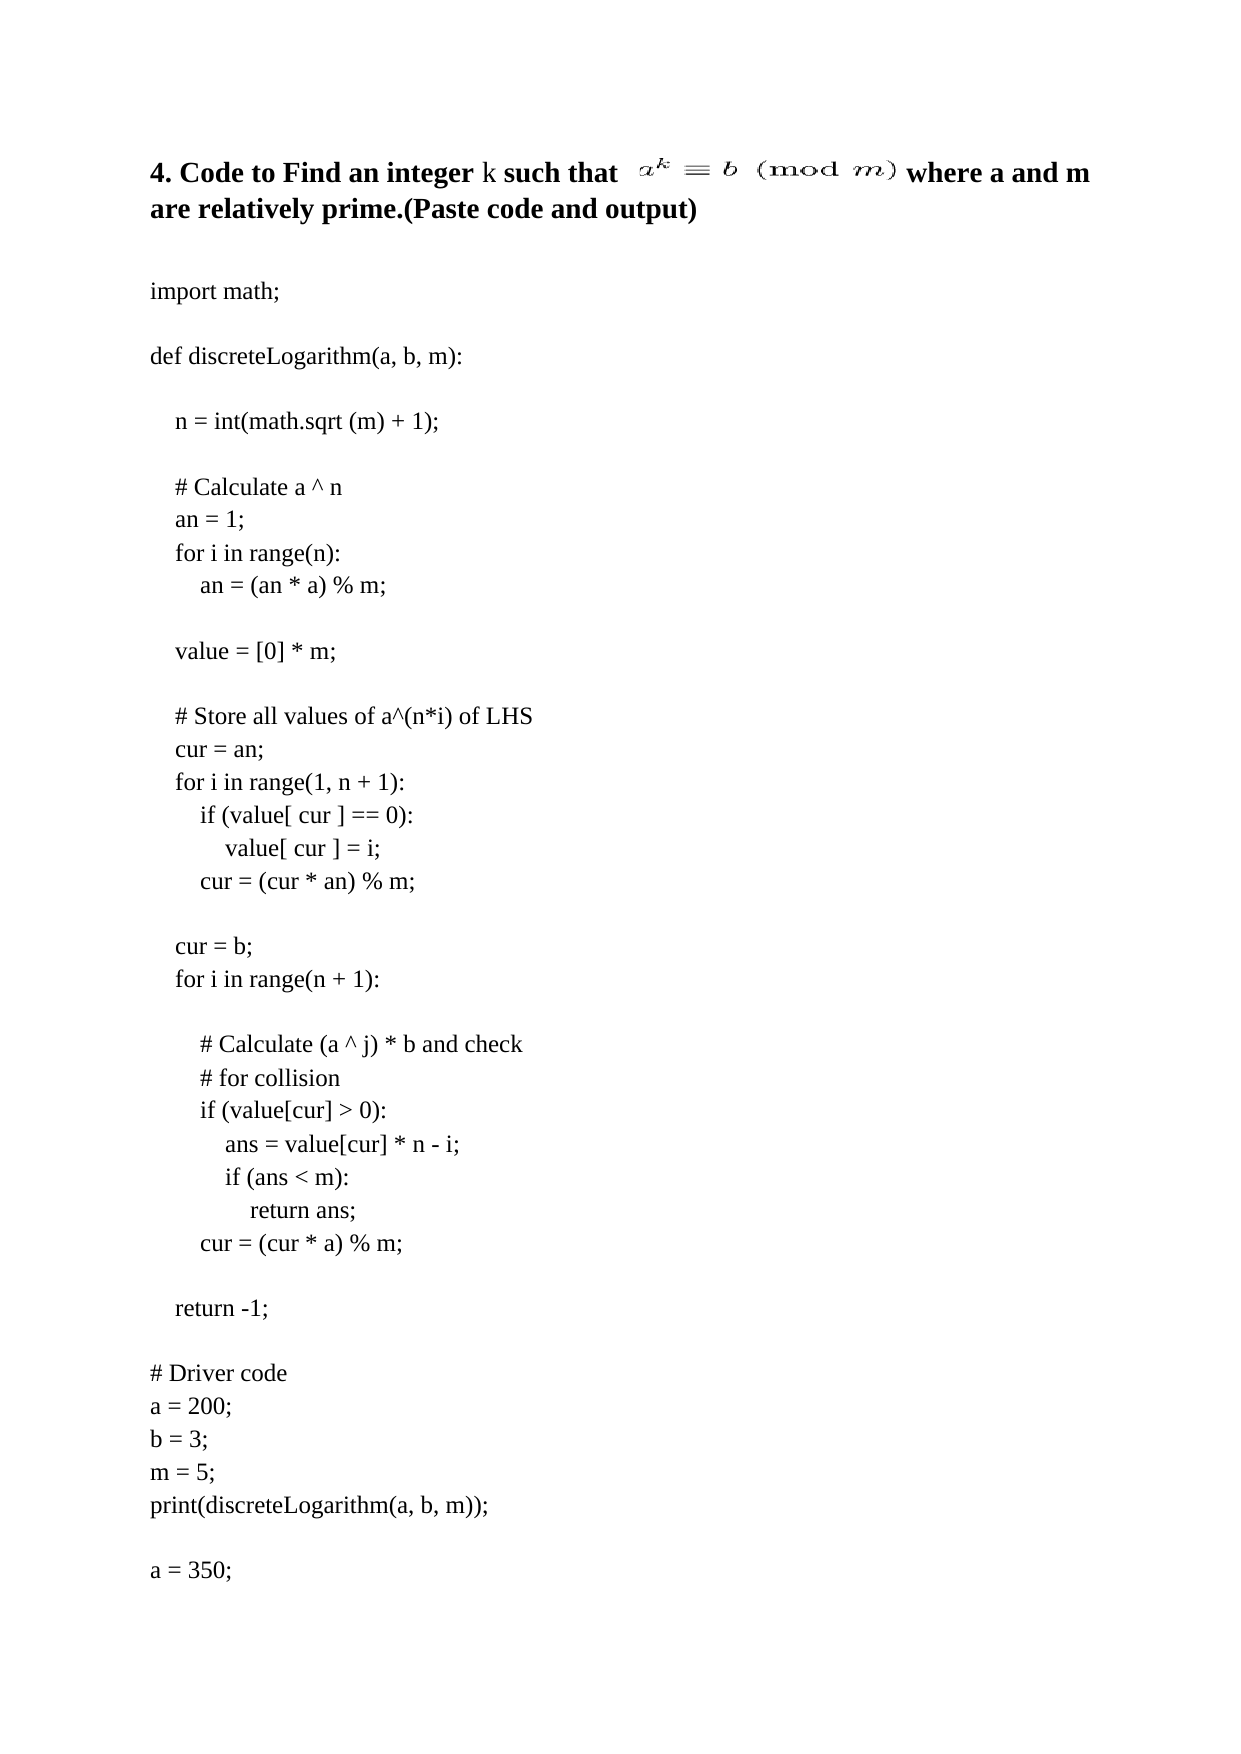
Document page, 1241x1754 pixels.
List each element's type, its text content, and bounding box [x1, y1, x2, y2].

text cur = (cur * a) % m; [150, 1228, 1090, 1256]
text # Store all values of a^(n*i) of LHS [150, 701, 1090, 730]
text for i in range(1, n + 1): [150, 767, 1090, 796]
text def discreteLogarithm(a, b, m): [150, 341, 1090, 370]
picture [639, 150, 907, 183]
text # Calculate (a ^ j) * b and check [150, 1029, 1090, 1058]
text cur = b; [150, 931, 1090, 960]
text n = int(math.sqrt (m) + 1); [150, 406, 1090, 435]
text for i in range(n + 1): [150, 964, 1090, 993]
text import math; [150, 276, 1090, 305]
text # for collision [150, 1063, 1090, 1091]
text for i in range(n): [150, 538, 1090, 566]
text # Calculate a ^ n [150, 472, 1090, 500]
text # Driver code [150, 1358, 1090, 1387]
text print(discreteLogarithm(a, b, m)); [150, 1490, 1090, 1519]
text b = 3; [150, 1424, 1090, 1453]
text cur = (cur * an) % m; [150, 866, 1090, 895]
text 4. Code to Find an integer k such that where a and m are relatively prime.(Paste code and output) [150, 150, 1090, 224]
text an = (an * a) % m; [150, 571, 1090, 599]
text value[ cur ] = i; [150, 833, 1090, 862]
text if (ans < m): [150, 1162, 1090, 1190]
text m = 5; [150, 1457, 1090, 1486]
text if (value[cur] > 0): [150, 1096, 1090, 1124]
text cur = an; [150, 734, 1090, 763]
text return -1; [150, 1293, 1090, 1322]
text an = 1; [150, 504, 1090, 533]
text value = [0] * m; [150, 636, 1090, 664]
text a = 200; [150, 1391, 1090, 1420]
text return ans; [150, 1195, 1090, 1223]
text a = 350; [150, 1555, 1090, 1584]
text ans = value[cur] * n - i; [150, 1129, 1090, 1157]
text if (value[ cur ] == 0): [150, 800, 1090, 829]
